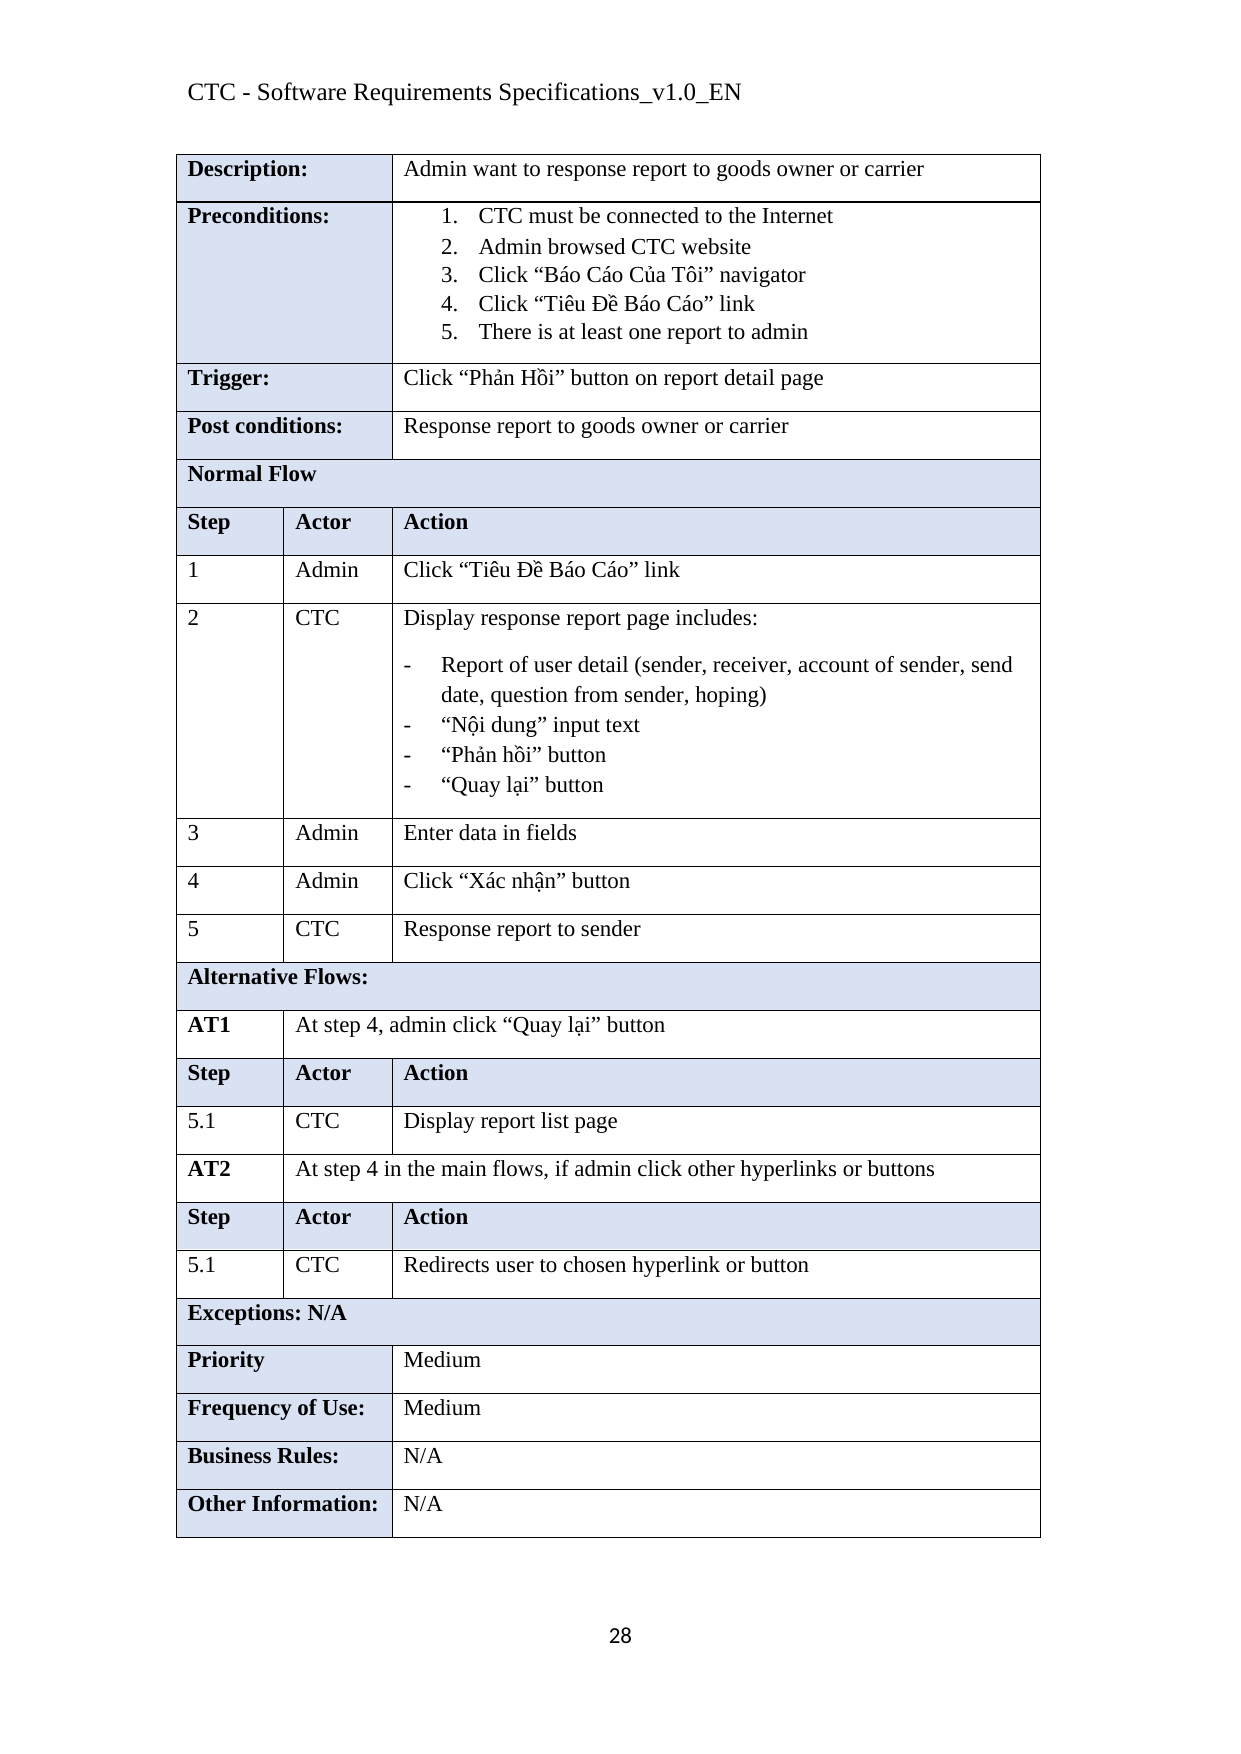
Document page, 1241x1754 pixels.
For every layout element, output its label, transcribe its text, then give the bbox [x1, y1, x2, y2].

table_cell 2 [177, 604, 283, 818]
table_cell Business Rules: [177, 1442, 392, 1489]
table_cell Medium [393, 1394, 1040, 1441]
table_cell Action [393, 1203, 1040, 1249]
table_cell Click “Tiêu Đề Báo Cáo” link [393, 556, 1040, 603]
table_cell Priority [177, 1346, 392, 1393]
table_cell CTC [284, 1251, 392, 1297]
table_cell At step 4, admin click “Quay lại” button [284, 1011, 1040, 1058]
table_cell Redirects user to chosen hyperlink or button [393, 1251, 1040, 1297]
table_cell CTC [284, 604, 392, 818]
table_cell Admin want to response report to goods owner or carrier [393, 155, 1040, 201]
table_cell Actor [284, 1203, 392, 1249]
table_cell Step [177, 1059, 283, 1106]
table_cell Display response report page includes: Report of user detail (sender, receiver, account of sender, send date, question from sender, hoping) “Nội dung” input text “Phản hồi” button “Quay lại” button [393, 604, 1040, 818]
table_cell CTC [284, 915, 392, 962]
table_cell Actor [284, 1059, 392, 1106]
table_cell Other Information: [177, 1490, 392, 1537]
table_cell CTC [284, 1107, 392, 1154]
table_cell Enter data in fields [393, 819, 1040, 866]
table_cell Action [393, 1059, 1040, 1106]
table_cell CTC must be connected to the Internet Admin browsed CTC website Click “Báo Cáo Của Tôi” navigator Click “Tiêu Đề Báo Cáo” link There is at least one report to admin [393, 203, 1040, 363]
table_cell Action [393, 508, 1040, 555]
table_cell Post conditions: [177, 412, 392, 459]
table_cell Exceptions: N/A [177, 1299, 1040, 1345]
table_cell 3 [177, 819, 283, 866]
table_cell 1 [177, 556, 283, 603]
table_cell Step [177, 508, 283, 555]
table_cell 5 [177, 915, 283, 962]
table_cell N/A [393, 1490, 1040, 1537]
table_cell AT1 [177, 1011, 283, 1058]
table_cell Click “Xác nhận” button [393, 867, 1040, 914]
table_cell Admin [284, 867, 392, 914]
table_cell 5.1 [177, 1107, 283, 1154]
table_cell Response report to goods owner or carrier [393, 412, 1040, 459]
table_cell Admin [284, 556, 392, 603]
table_cell Preconditions: [177, 203, 392, 363]
table_cell Description: [177, 155, 392, 201]
table_cell Step [177, 1203, 283, 1249]
table_cell Response report to sender [393, 915, 1040, 962]
table_cell Medium [393, 1346, 1040, 1393]
table_cell 5.1 [177, 1251, 283, 1297]
table_cell At step 4 in the main flows, if admin click other hyperlinks or buttons [284, 1155, 1040, 1202]
table_cell Normal Flow [177, 460, 1040, 507]
table_cell 4 [177, 867, 283, 914]
table_cell Admin [284, 819, 392, 866]
table_cell AT2 [177, 1155, 283, 1202]
table_cell Click “Phản Hồi” button on report detail page [393, 364, 1040, 411]
table_cell Frequency of Use: [177, 1394, 392, 1441]
table_cell Actor [284, 508, 392, 555]
table_cell N/A [393, 1442, 1040, 1489]
table_cell Display report list page [393, 1107, 1040, 1154]
table_cell Alternative Flows: [177, 963, 1040, 1010]
table_cell Trigger: [177, 364, 392, 411]
